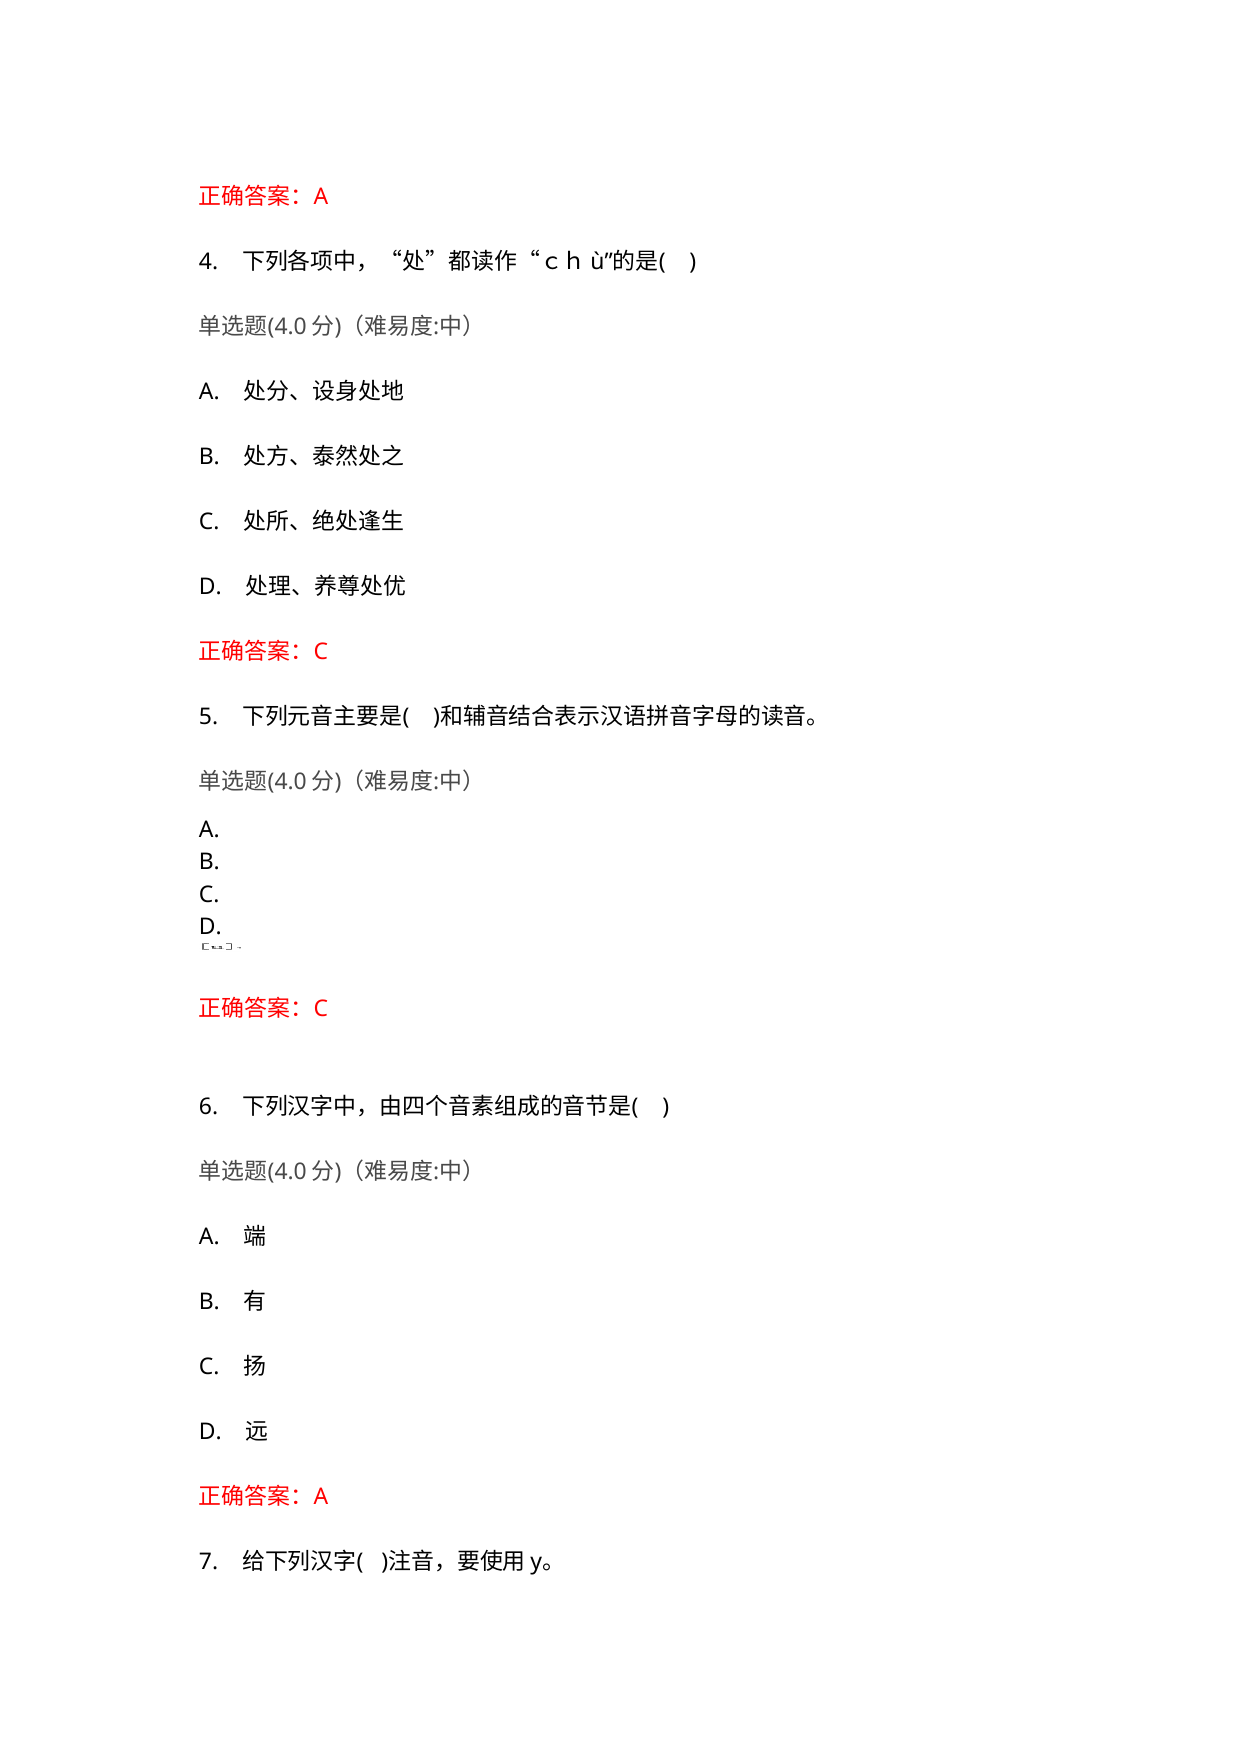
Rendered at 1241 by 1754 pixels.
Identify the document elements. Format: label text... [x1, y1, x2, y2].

table_cell 5. 下列元音主要是( )和辅音结合表示汉语拼音字母的读音。 [188, 682, 1087, 747]
table_cell D. 处理、养尊处优 [188, 552, 1087, 617]
table_cell 7. 给下列汉字( )注音，要使用y。 [188, 1527, 1087, 1592]
picture [198, 942, 241, 952]
table_cell B. [188, 845, 1087, 877]
table_cell C. [188, 877, 1087, 909]
table_cell C. 处所、绝处逢生 [188, 487, 1087, 552]
table_cell 单选题(4.0分)（难易度:中） [188, 1137, 1087, 1202]
table_cell 正确答案：C [188, 617, 1087, 682]
table_cell A. [188, 812, 1087, 844]
table_cell B. 处方、泰然处之 [188, 422, 1087, 487]
table_cell 单选题(4.0分)（难易度:中） [188, 292, 1087, 357]
table_cell 单选题(4.0分)（难易度:中） [188, 747, 1087, 812]
table_cell A. 端 [188, 1202, 1087, 1267]
table_cell 6. 下列汉字中，由四个音素组成的音节是( ) [188, 1072, 1087, 1137]
table_cell B. 有 [188, 1267, 1087, 1332]
table_cell D. [188, 910, 1087, 942]
table_cell C. 扬 [188, 1332, 1087, 1397]
table_cell D. 远 [188, 1397, 1087, 1462]
table_cell 正确答案：A [188, 162, 1087, 227]
table_cell A. 处分、设身处地 [188, 357, 1087, 422]
table_cell 正确答案：A [188, 1462, 1087, 1527]
table_cell [188, 942, 1087, 1072]
table_cell 4. 下列各项中，“处”都读作“ｃｈù”的是( ) [188, 227, 1087, 292]
